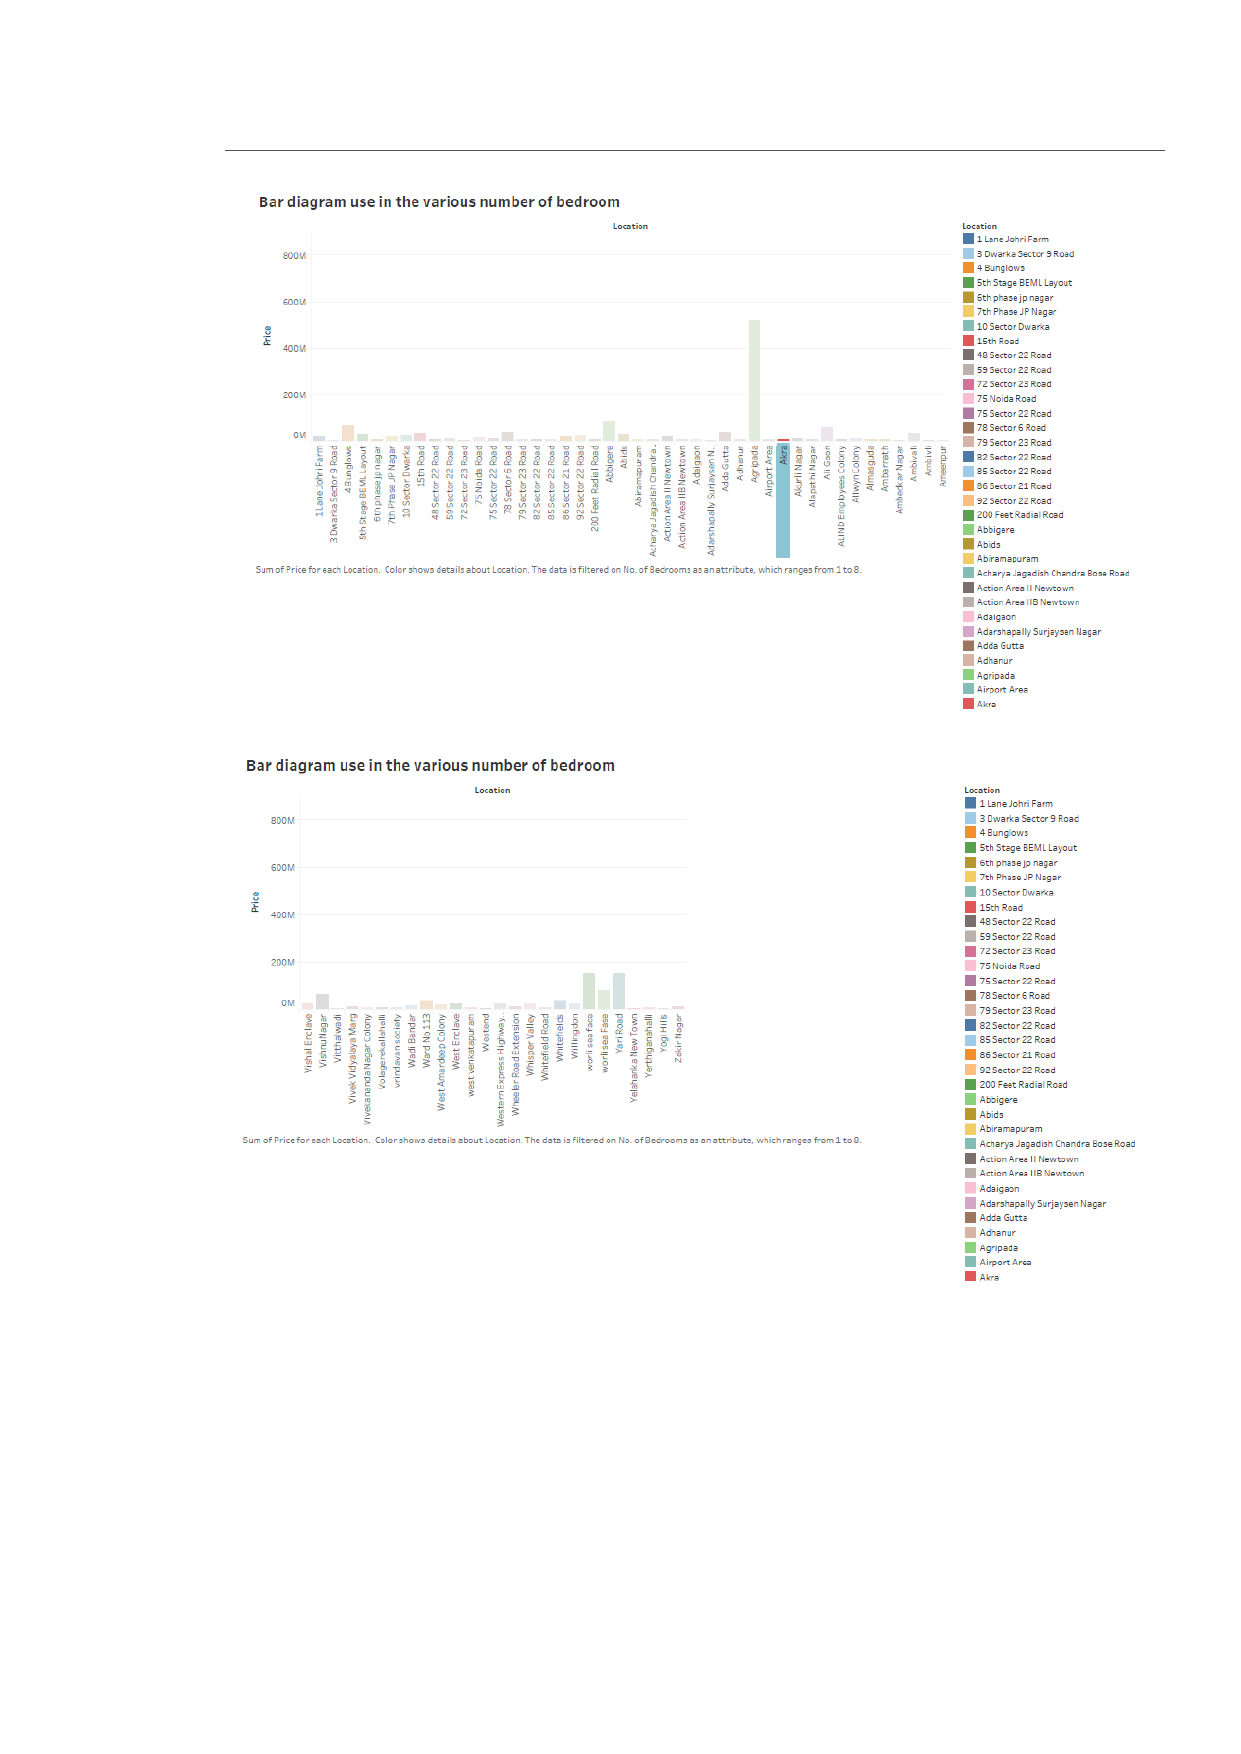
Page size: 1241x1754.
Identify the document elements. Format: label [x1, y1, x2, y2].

picture [225, 721, 1166, 1281]
picture [225, 150, 1166, 718]
